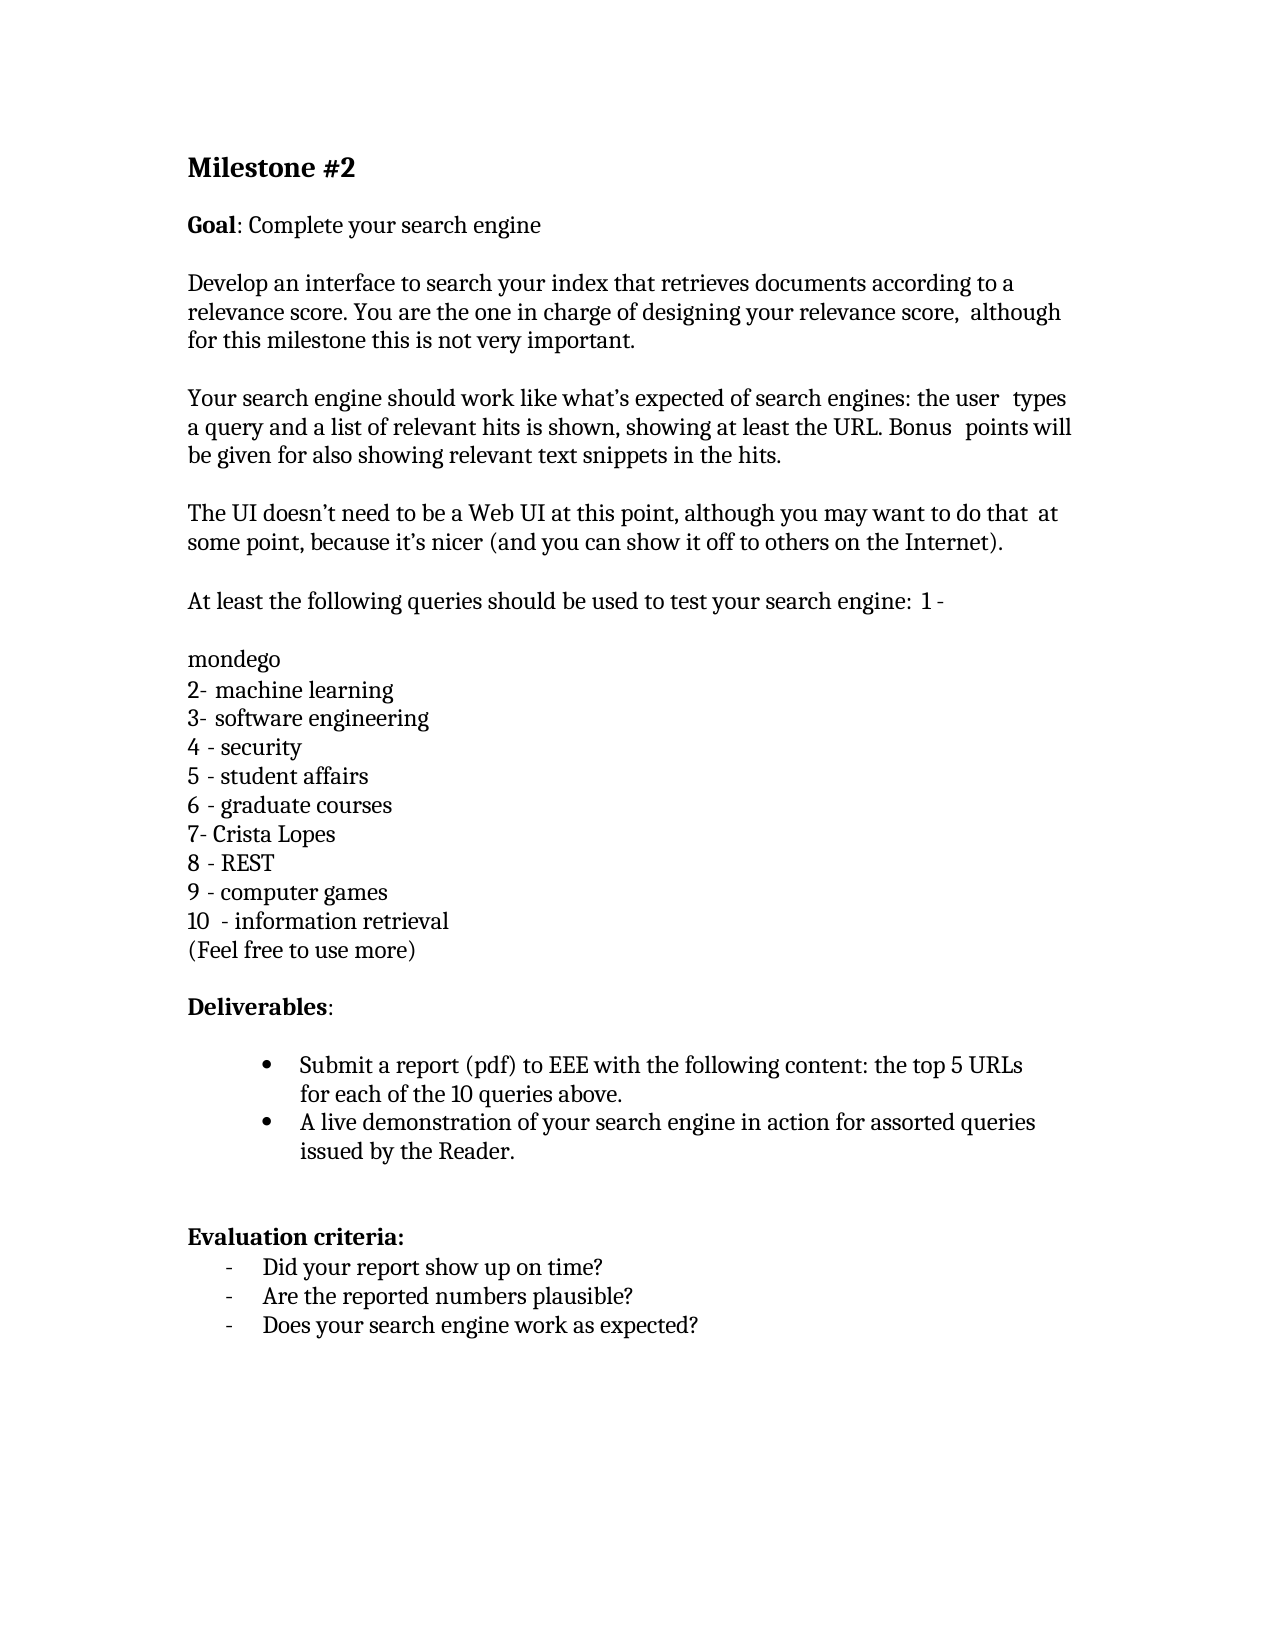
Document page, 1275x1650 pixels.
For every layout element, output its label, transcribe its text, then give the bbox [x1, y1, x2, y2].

list Does your search engine work as expected? [225, 1311, 1096, 1340]
subtitle Evaluation criteria: [187, 1223, 1096, 1252]
list Did your report show up on time? [225, 1252, 1096, 1281]
list Are the reported numbers plausible? [225, 1281, 1096, 1311]
subtitle Deliverables: [187, 993, 1096, 1022]
list software engineering [187, 703, 1096, 732]
list - student affairs [187, 761, 1096, 791]
list - graduate courses 7- Crista Lopes [187, 791, 404, 848]
list Submit a report (pdf) to EEE with the following content: the top 5 URLs for each of the 10 queries above. [262, 1051, 1059, 1108]
list machine learning [187, 680, 1096, 703]
text Your search engine should work like what’s expected of search engines: the user types a query and a list of relevant hits is shown, showing at least the URL. Bonus points will be given for also showing relevant text snippets in the hits. [187, 384, 1076, 470]
list - REST [187, 848, 1096, 877]
list A live demonstration of your search engine in action for assorted queries issued by the Reader. [262, 1108, 1076, 1166]
text Develop an interface to search your index that retrieves documents according to a relevance score. You are the one in charge of designing your relevance score, although for this milestone this is not very important. [187, 269, 1076, 355]
text At least the following queries should be used to test your search engine: 1 - mondego [187, 562, 954, 680]
list - computer games [187, 877, 1096, 907]
list - information retrieval (Feel free to use more) [187, 907, 460, 964]
list - security [187, 732, 1096, 761]
text Goal: Complete your search engine [187, 211, 1096, 240]
text The UI doesn’t need to be a Web UI at this point, although you may want to do that at some point, because it’s nicer (and you can show it off to others on the Internet). [187, 499, 1073, 556]
